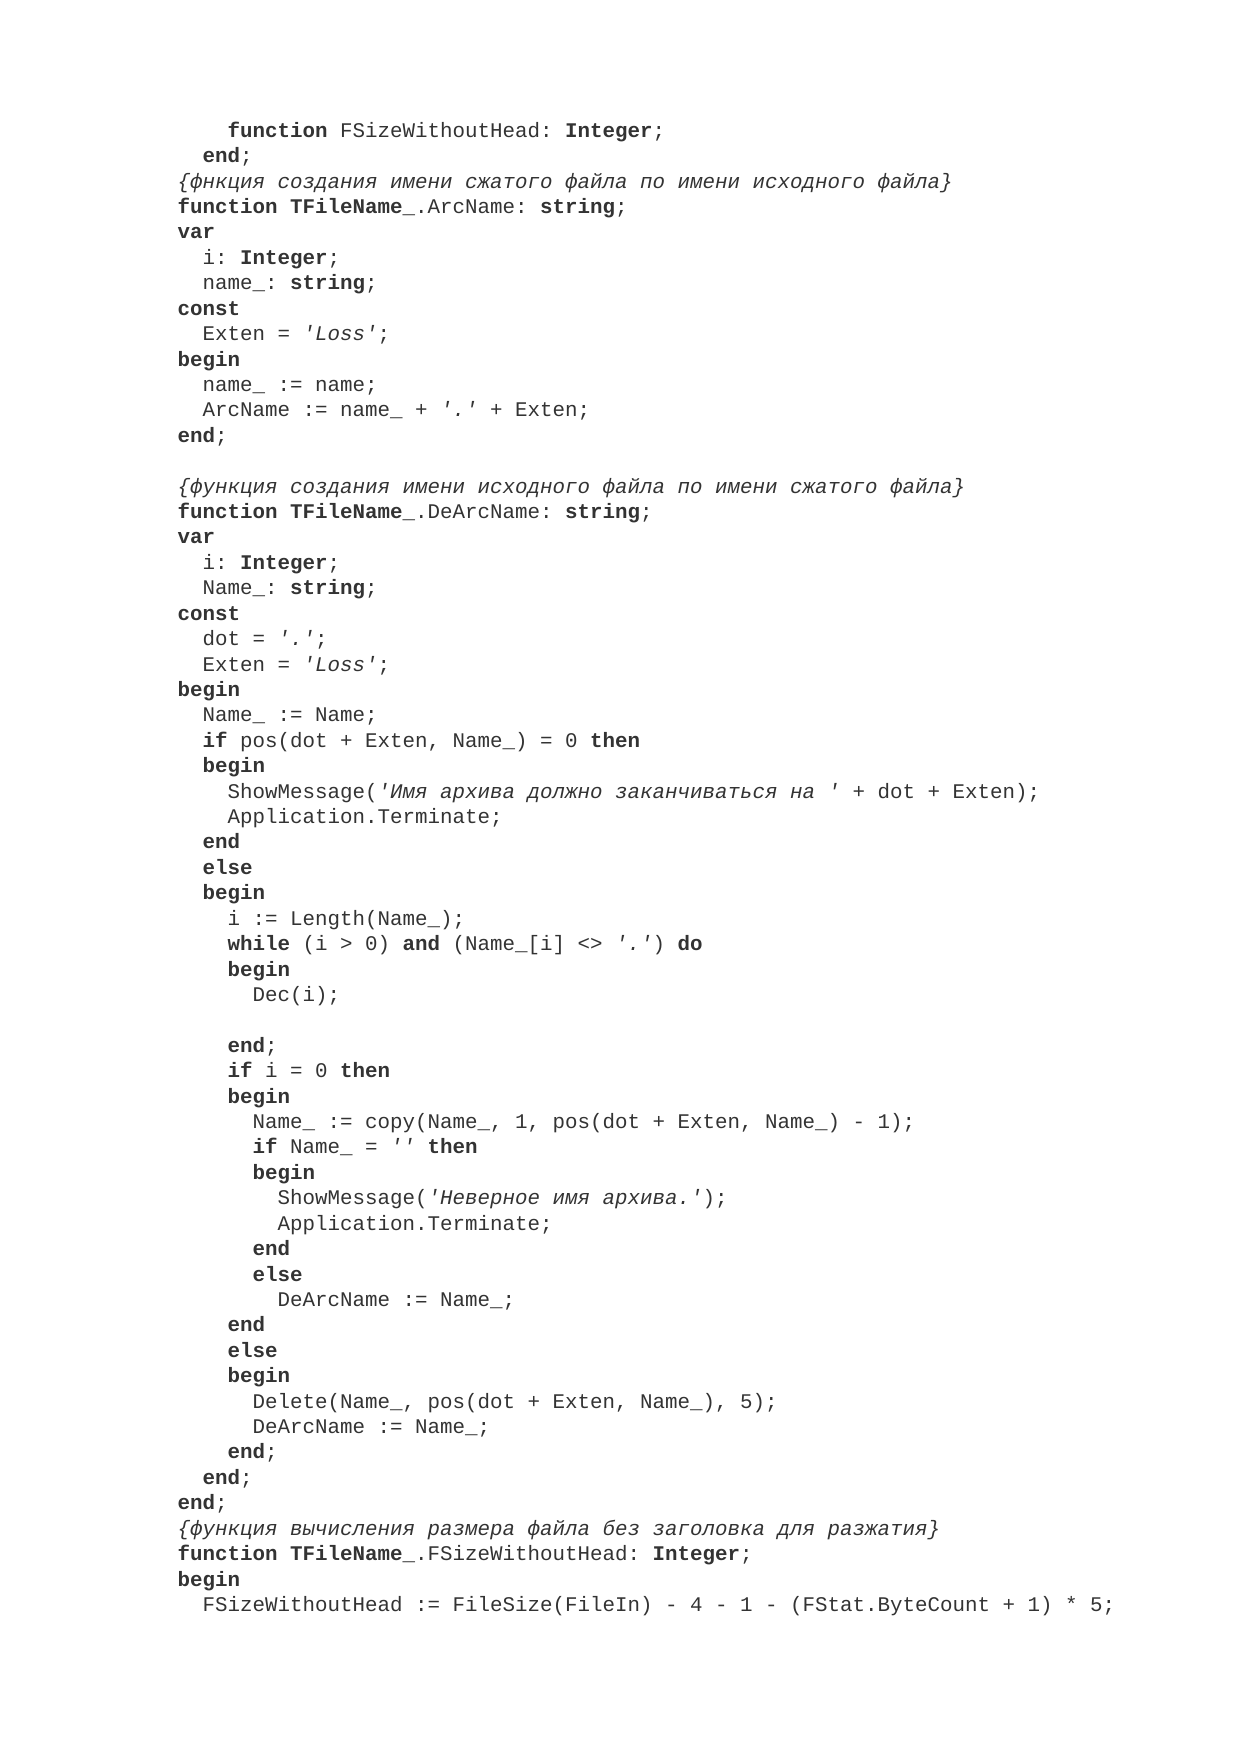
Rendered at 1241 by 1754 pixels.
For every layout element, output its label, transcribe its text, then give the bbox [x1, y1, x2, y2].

text begin [177, 1363, 1152, 1389]
text begin [177, 677, 1152, 703]
text end; [177, 423, 1152, 448]
text begin [177, 881, 1152, 906]
text end; [177, 1491, 1152, 1516]
text end [177, 1236, 1152, 1262]
text dot = '.'; [177, 626, 1152, 652]
text end; [177, 143, 1152, 169]
text i := Length(Name_); [177, 906, 1152, 931]
text i: Integer; [177, 550, 1152, 576]
text begin [177, 957, 1152, 982]
text Application.Terminate; [177, 1211, 1152, 1236]
text function FSizeWithoutHead: Integer; [177, 118, 1152, 143]
text Delete(Name_, pos(dot + Exten, Name_), 5); [177, 1389, 1152, 1414]
text DeArcName := Name_; [177, 1287, 1152, 1313]
text if pos(dot + Exten, Name_) = 0 then [177, 728, 1152, 753]
text name_: string; [177, 271, 1152, 296]
text end; [177, 1440, 1152, 1465]
text while (i > 0) and (Name_[i] <> '.') do [177, 931, 1152, 957]
text end; [177, 1465, 1152, 1491]
text function TFileName_.ArcName: string; [177, 194, 1152, 220]
text {функция вычисления размера файла без заголовка для разжатия} [177, 1516, 1152, 1541]
text function TFileName_.DeArcName: string; [177, 499, 1152, 525]
text ArcName := name_ + '.' + Exten; [177, 398, 1152, 423]
text const [177, 296, 1152, 321]
text {функция создания имени исходного файла по имени сжатого файла} [177, 474, 1152, 499]
text else [177, 855, 1152, 881]
text end; [177, 1033, 1152, 1058]
text begin [177, 1084, 1152, 1109]
text function TFileName_.FSizeWithoutHead: Integer; [177, 1541, 1152, 1567]
text begin [177, 1567, 1152, 1592]
text ShowMessage('Имя архива должно заканчиваться на ' + dot + Exten); [177, 779, 1152, 804]
text begin [177, 753, 1152, 779]
text ShowMessage('Неверное имя архива.'); [177, 1186, 1152, 1211]
text if Name_ = '' then [177, 1135, 1152, 1160]
text const [177, 601, 1152, 626]
text Name_ := Name; [177, 703, 1152, 728]
text var [177, 220, 1152, 245]
text Application.Terminate; [177, 804, 1152, 830]
text begin [177, 347, 1152, 372]
text end [177, 830, 1152, 855]
text Exten = 'Loss'; [177, 652, 1152, 677]
text DeArcName := Name_; [177, 1414, 1152, 1440]
text {фнкция создания имени сжатого файла по имени исходного файла} [177, 169, 1152, 194]
text Name_: string; [177, 576, 1152, 601]
text Name_ := copy(Name_, 1, pos(dot + Exten, Name_) - 1); [177, 1109, 1152, 1135]
text begin [177, 1160, 1152, 1186]
text name_ := name; [177, 372, 1152, 398]
text FSizeWithoutHead := FileSize(FileIn) - 4 - 1 - (FStat.ByteCount + 1) * 5; [177, 1592, 1152, 1618]
text else [177, 1262, 1152, 1287]
text else [177, 1338, 1152, 1363]
text var [177, 525, 1152, 550]
text Dec(i); [177, 982, 1152, 1008]
text end [177, 1313, 1152, 1338]
text i: Integer; [177, 245, 1152, 271]
text Exten = 'Loss'; [177, 321, 1152, 347]
text if i = 0 then [177, 1058, 1152, 1084]
